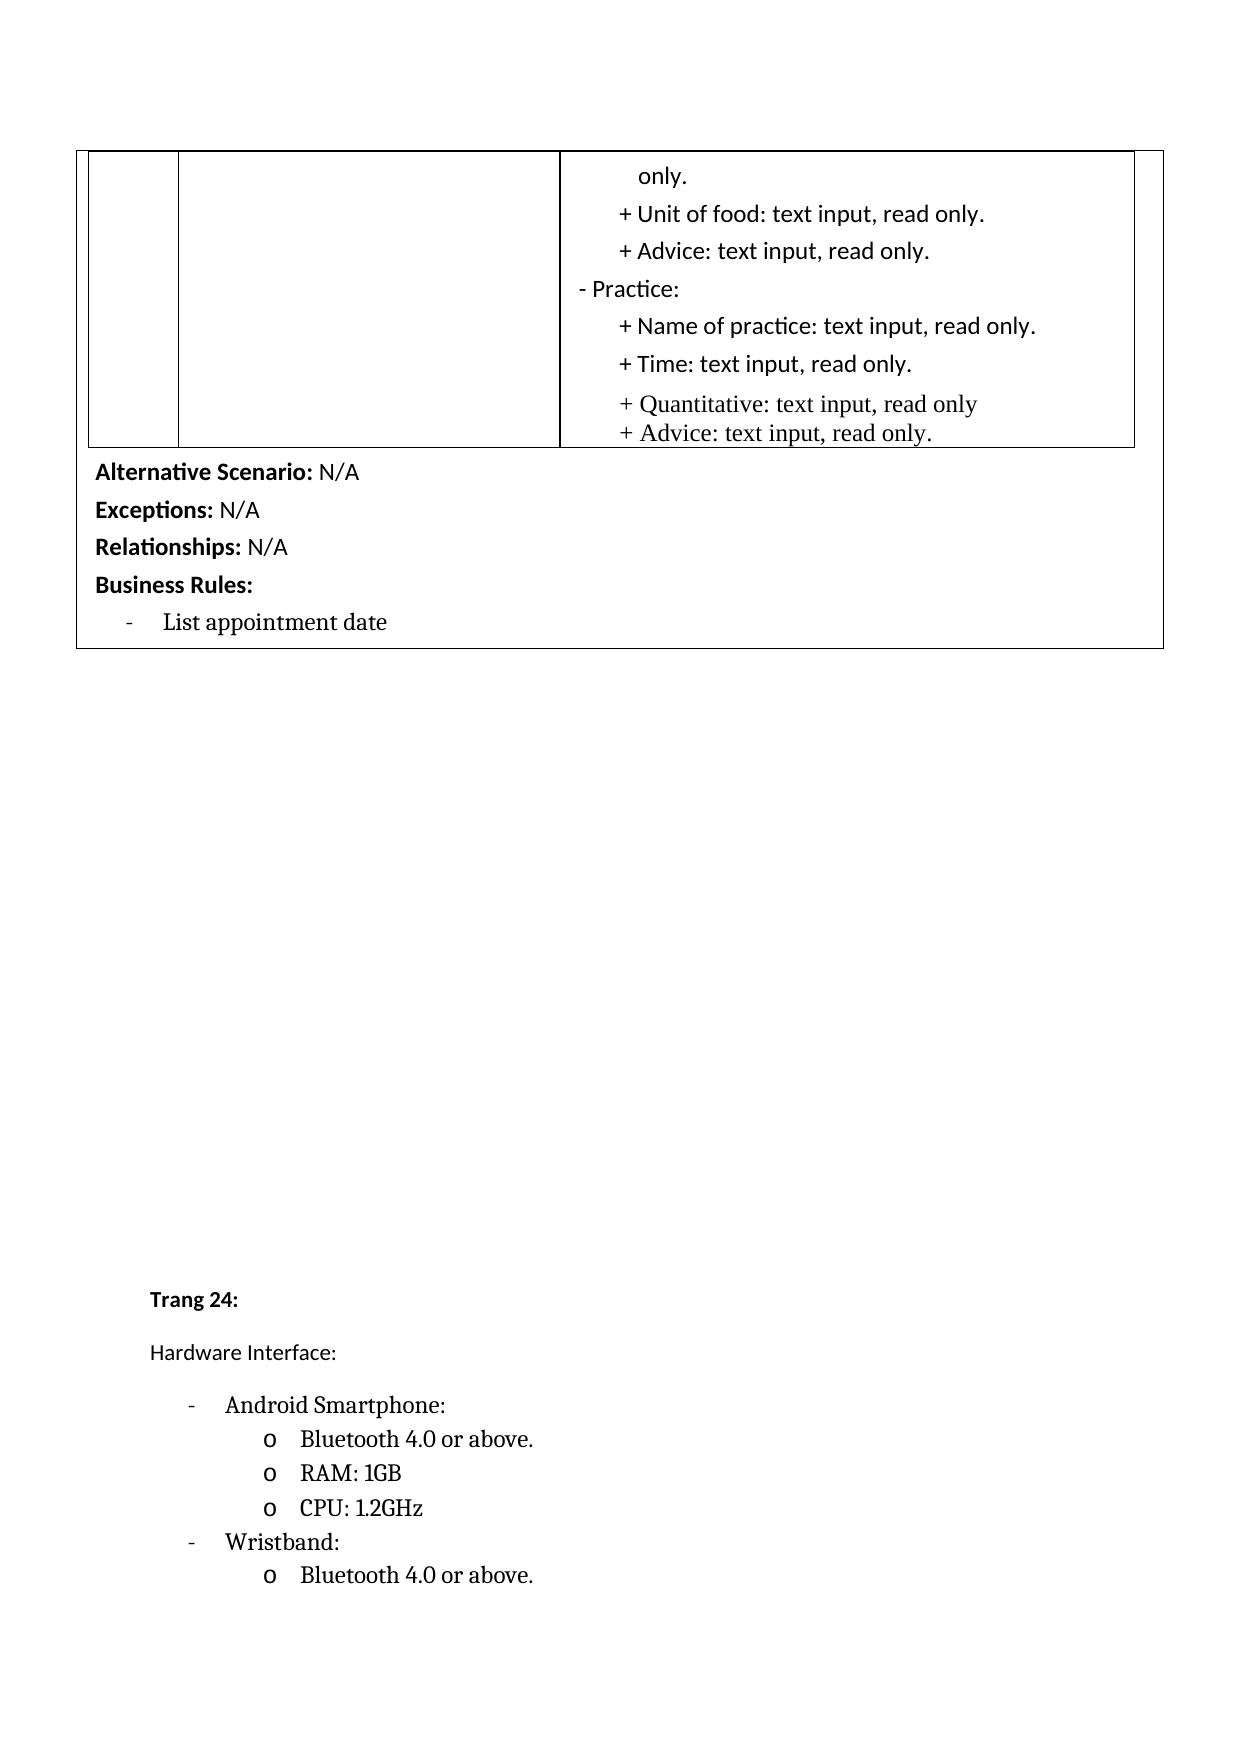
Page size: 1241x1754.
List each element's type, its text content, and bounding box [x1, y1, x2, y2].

text Trang 24: [150, 1285, 1090, 1313]
text Hardware Interface: [150, 1338, 1090, 1366]
list Wristband: [187, 1528, 1090, 1557]
list Bluetooth 4.0 or above. [262, 1424, 1090, 1454]
list RAM: 1GB [262, 1459, 1090, 1489]
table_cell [77, 151, 1163, 648]
list CPU: 1.2GHz [262, 1493, 1090, 1523]
list Bluetooth 4.0 or above. [262, 1561, 1090, 1591]
list Android Smartphone: [187, 1391, 1090, 1420]
